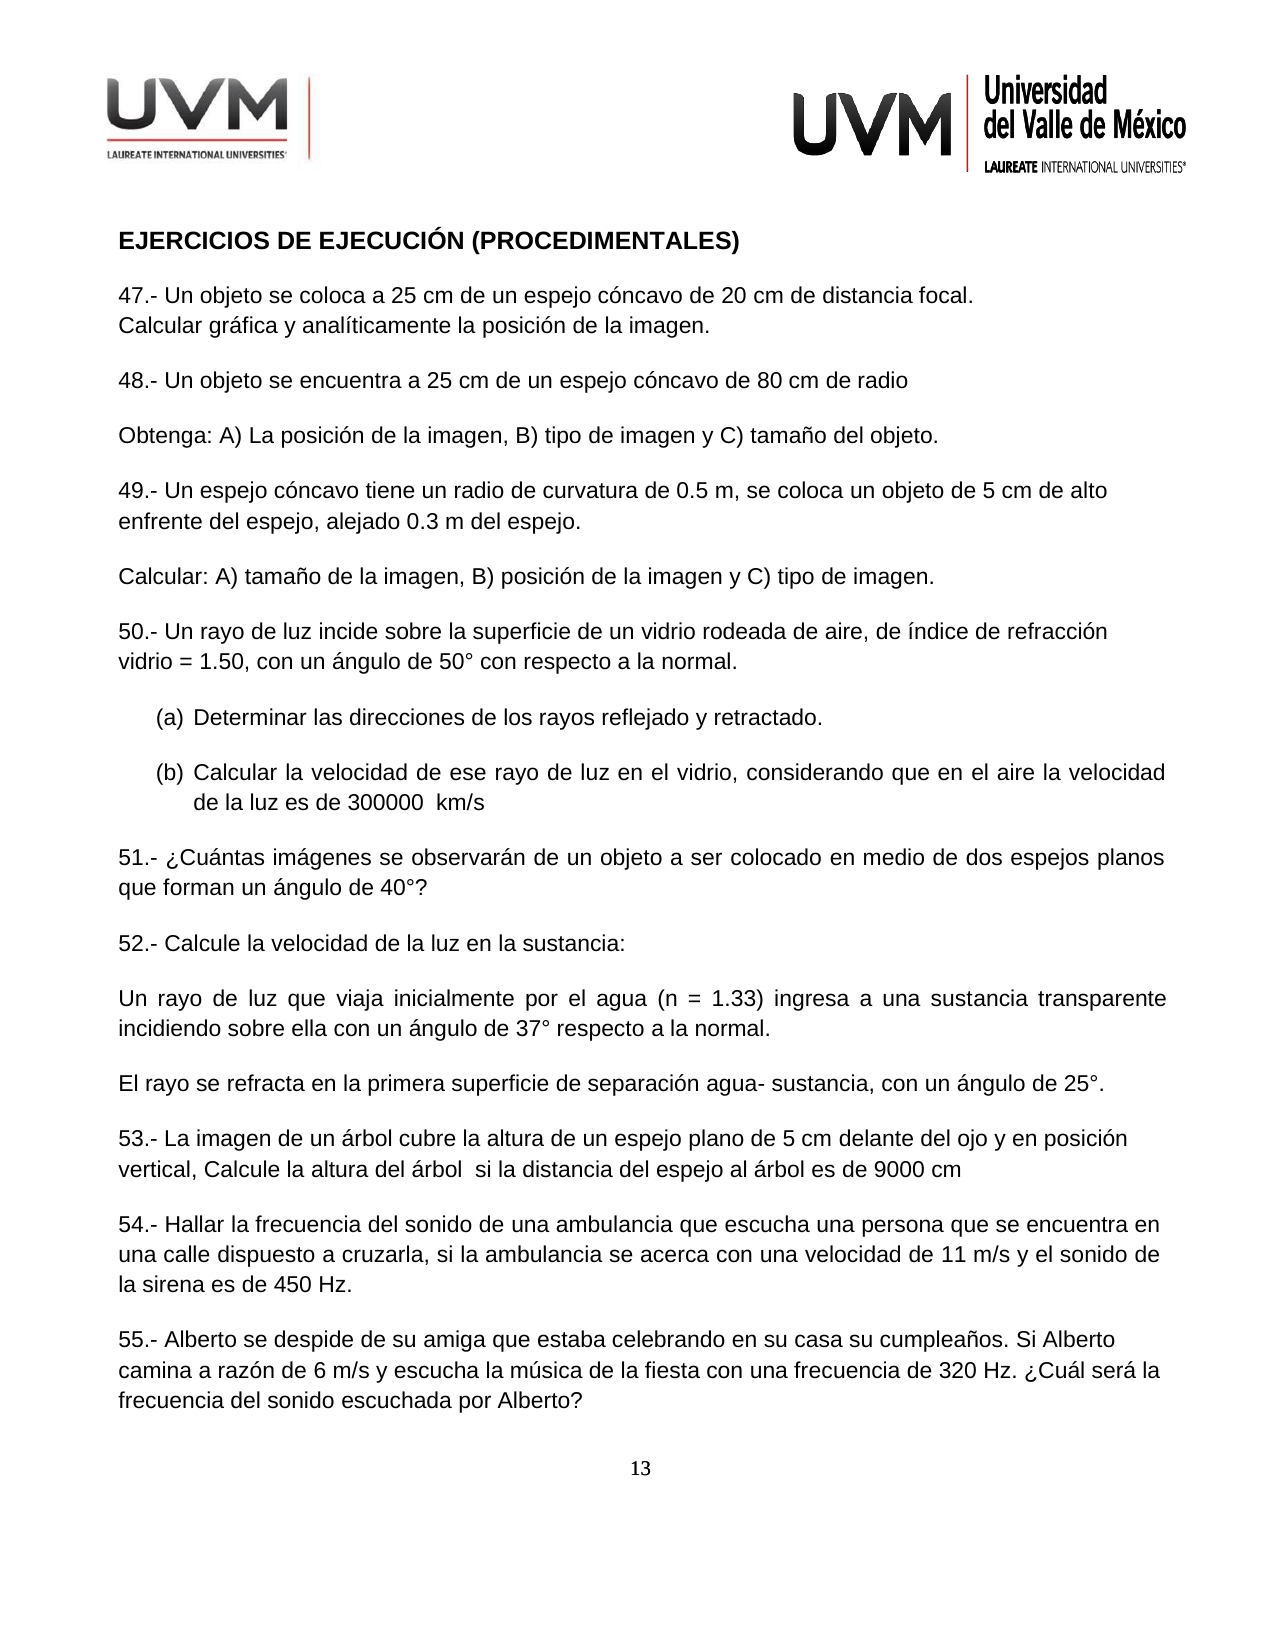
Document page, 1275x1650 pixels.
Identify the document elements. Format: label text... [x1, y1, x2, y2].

text El rayo se refracta en la primera superficie de separación agua- sustancia, con un ángulo de 25°. [118, 1070, 1206, 1096]
text (b) Calcular la velocidad de ese rayo de luz en el vidrio, considerando que en el aire la velocidad de la luz es de 300000 km/s [156, 759, 1170, 815]
text 53.- La imagen de un árbol cubre la altura de un espejo plano de 5 cm delante del ojo y en posición vertical, Calcule la altura del árbol si la distancia del espejo al árbol es de 9000 cm [118, 1125, 1138, 1182]
text 55.- Alberto se despide de su amiga que estaba celebrando en su casa su cumpleaños. Si Alberto camina a razón de 6 m/s y escucha la música de la fiesta con una frecuencia de 320 Hz. ¿Cuál será la frecuencia del sonido escuchada por Alberto? [118, 1326, 1163, 1413]
text 48.- Un objeto se encuentra a 25 cm de un espejo cóncavo de 80 cm de radio [118, 367, 912, 393]
text Obtenga: A) La posición de la imagen, B) tipo de imagen y C) tamaño del objeto. [118, 422, 940, 448]
text Calcular: A) tamaño de la imagen, B) posición de la imagen y C) tipo de imagen. [118, 563, 937, 589]
text 47.- Un objeto se coloca a 25 cm de un espejo cóncavo de 20 cm de distancia focal. Calcular gráfica y analíticamente la posición de la imagen. [118, 282, 977, 338]
text 52.- Calcule la velocidad de la luz en la sustancia: [118, 929, 1206, 956]
text Un rayo de luz que viaja inicialmente por el agua (n = 1.33) ingresa a una sustancia transparente incidiendo sobre ella con un ángulo de 37° respecto a la normal. [118, 985, 1171, 1041]
text (a) Determinar las direcciones de los rayos reflejado y retractado. [156, 703, 1206, 730]
text 51.- ¿Cuántas imágenes se observarán de un objeto a ser colocado en medio de dos espejos planos que forman un ángulo de 40°? [118, 844, 1170, 901]
text EJERCICIOS DE EJECUCIÓN (PROCEDIMENTALES) [118, 226, 742, 255]
text 54.- Hallar la frecuencia del sonido de una ambulancia que escucha una persona que se encuentra en una calle dispuesto a cruzarla, si la ambulancia se acerca con una velocidad de 11 m/s y el sonido de la sirena es de 450 Hz. [118, 1211, 1160, 1297]
picture [784, 60, 1195, 186]
picture [89, 59, 323, 177]
text 50.- Un rayo de luz incide sobre la superficie de un vidrio rodeada de aire, de índice de refracción vidrio = 1.50, con un ángulo de 50° con respecto a la normal. [118, 618, 1117, 674]
text 49.- Un espejo cóncavo tiene un radio de curvatura de 0.5 m, se coloca un objeto de 5 cm de alto enfrente del espejo, alejado 0.3 m del espejo. [118, 477, 1111, 534]
